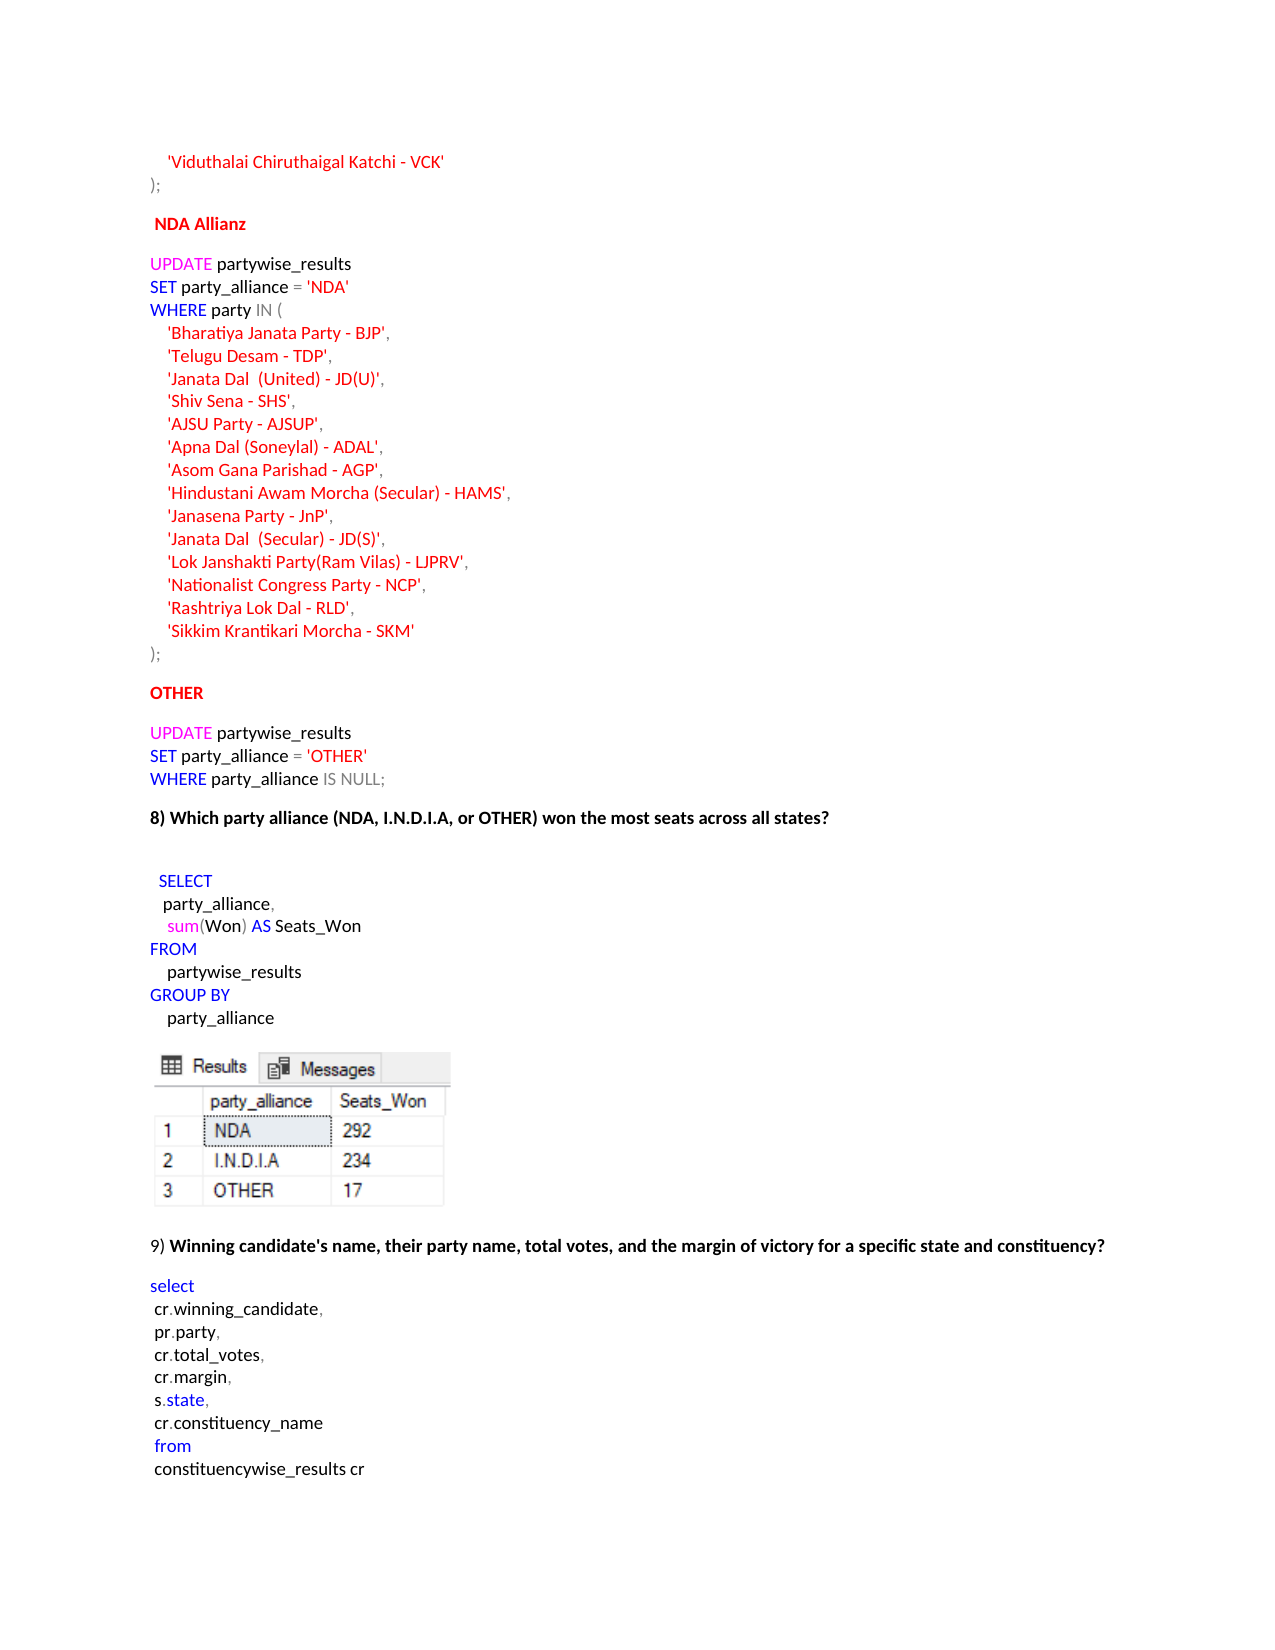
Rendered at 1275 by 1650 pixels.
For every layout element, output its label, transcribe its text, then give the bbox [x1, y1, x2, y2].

text s.state, [150, 1388, 1125, 1411]
text select [150, 1274, 1125, 1297]
text from [150, 1434, 1125, 1457]
text 'Viduthalai Chiruthaigal Katchi - VCK' [150, 150, 1125, 173]
text 'Telugu Desam - TDP', [150, 344, 1125, 367]
text 'Apna Dal (Soneylal) - ADAL', [150, 435, 1125, 458]
text partywise_results [150, 960, 1125, 983]
text sum(Won) AS Seats_Won [150, 914, 1125, 937]
text cr.winning_candidate, [150, 1297, 1125, 1320]
text GROUP BY [150, 983, 1125, 1006]
text 'Sikkim Krantikari Morcha - SKM' [150, 619, 1125, 642]
text 'Bharatiya Janata Party - BJP', [150, 321, 1125, 344]
text 'AJSU Party - AJSUP', [150, 412, 1125, 435]
text 'Janata Dal (United) - JD(U)', [150, 367, 1125, 389]
text ); [150, 173, 1125, 196]
text UPDATE partywise_results [150, 721, 1125, 744]
text 9) Winning candidate's name, their party name, total votes, and the margin of victory for a specific state and constituency? [150, 1234, 1125, 1257]
text 'Hindustani Awam Morcha (Secular) - HAMS', [150, 481, 1125, 504]
text 'Nationalist Congress Party - NCP', [150, 573, 1125, 596]
text 'Asom Gana Parishad - AGP', [150, 458, 1125, 481]
text 'Janata Dal (Secular) - JD(S)', [150, 527, 1125, 550]
text party_alliance [150, 1006, 1125, 1029]
text 'Rashtriya Lok Dal - RLD', [150, 596, 1125, 619]
text 'Janasena Party - JnP', [150, 504, 1125, 527]
picture [154, 1052, 451, 1218]
text 8) Which party alliance (NDA, I.N.D.I.A, or OTHER) won the most seats across all states? [150, 806, 1125, 829]
text constituencywise_results cr [150, 1457, 1125, 1480]
text ); [150, 642, 1125, 664]
text WHERE party IN ( [150, 298, 1125, 321]
text FROM [150, 937, 1125, 960]
text cr.constituency_name [150, 1411, 1125, 1434]
text OTHER [150, 681, 1125, 704]
text UPDATE partywise_results [150, 252, 1125, 275]
text cr.total_votes, [150, 1343, 1125, 1366]
text NDA Allianz [150, 212, 1125, 235]
text SET party_alliance = 'NDA' [150, 275, 1125, 298]
text SELECT [150, 869, 1125, 892]
text cr.margin, [150, 1366, 1125, 1388]
text pr.party, [150, 1320, 1125, 1343]
text SET party_alliance = 'OTHER' [150, 744, 1125, 767]
text 'Shiv Sena - SHS', [150, 389, 1125, 412]
text WHERE party_alliance IS NULL; [150, 767, 1125, 789]
text party_alliance, [150, 892, 1125, 914]
text 'Lok Janshakti Party(Ram Vilas) - LJPRV', [150, 550, 1125, 573]
